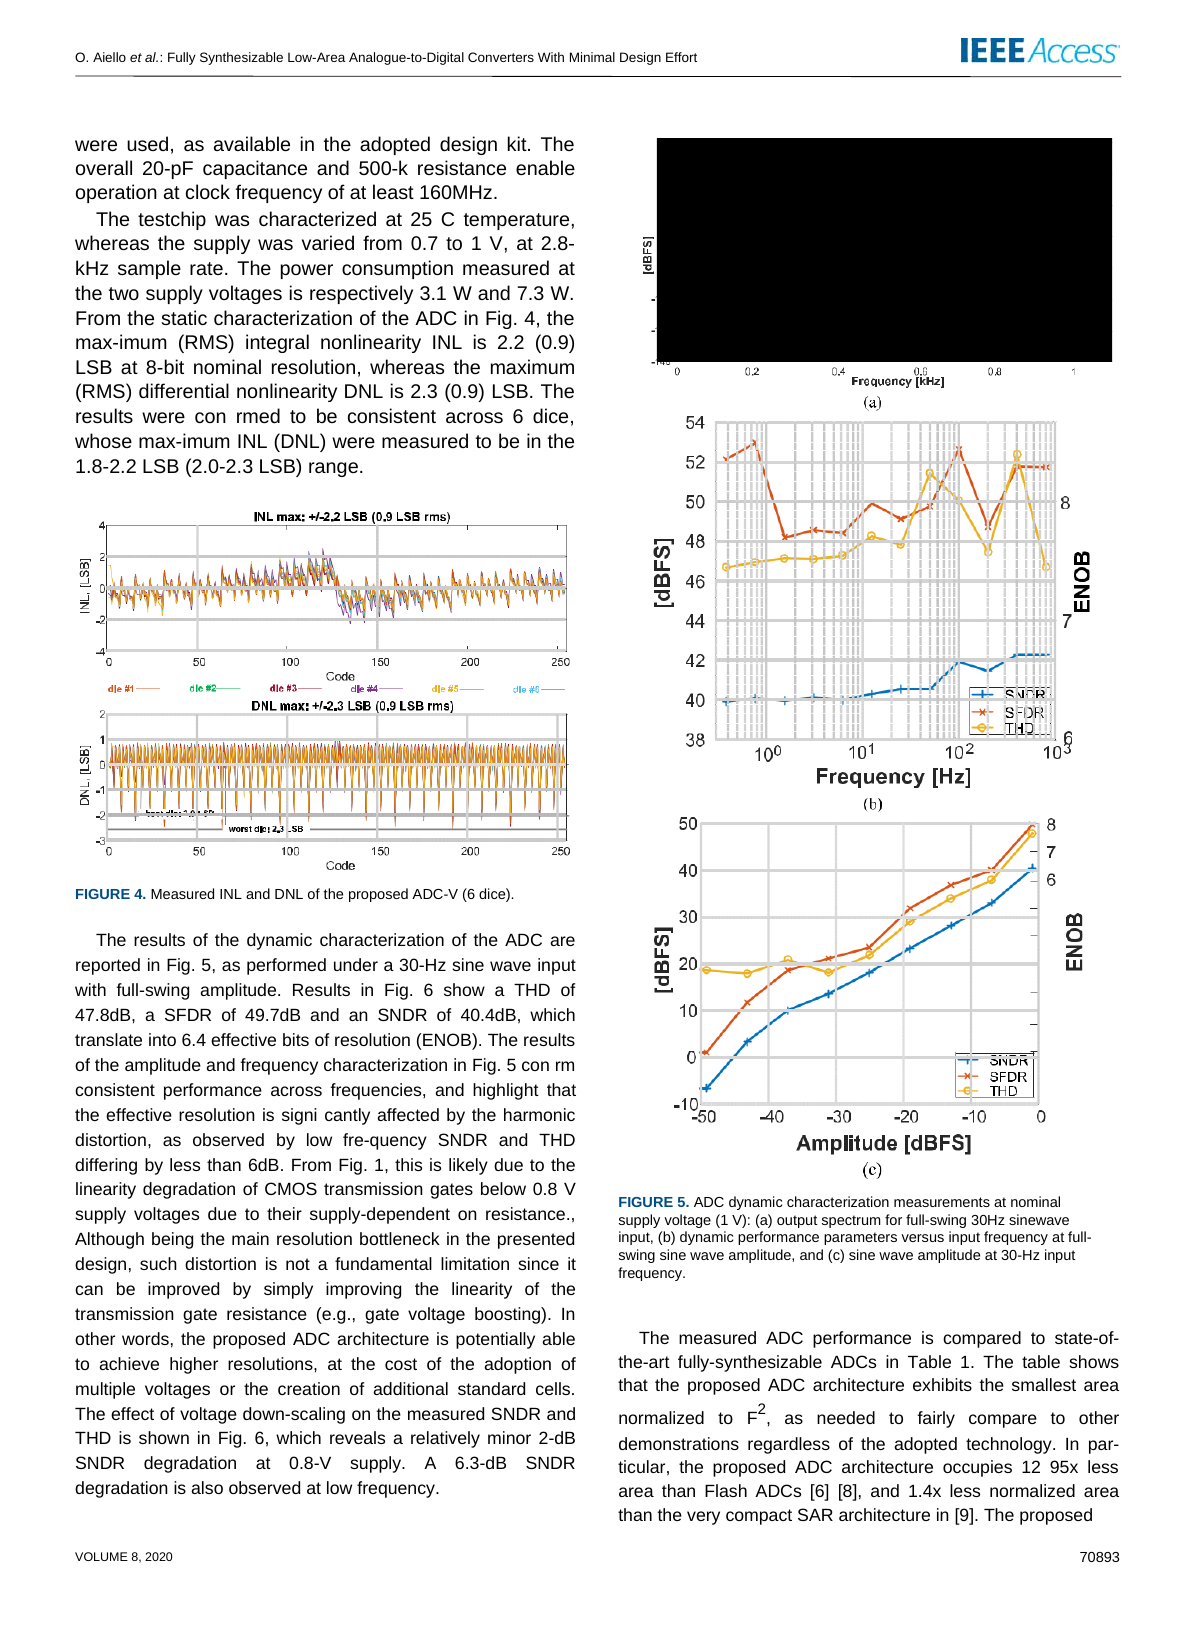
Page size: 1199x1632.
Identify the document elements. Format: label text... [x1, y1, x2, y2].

text The results of the dynamic characterization of the ADC are reported in Fig. 5, as performed under a 30-Hz sine wave input with full-swing amplitude. Results in Fig. 6 show a THD of 47.8dB, a SFDR of 49.7dB and an SNDR of 40.4dB, which translate into 6.4 effective bits of resolution (ENOB). The results of the amplitude and frequency characterization in Fig. 5 con rm consistent performance across frequencies, and highlight that the effective resolution is signi cantly affected by the harmonic distortion, as observed by low fre-quency SNDR and THD differing by less than 6dB. From Fig. 1, this is likely due to the linearity degradation of CMOS transmission gates below 0.8 V supply voltages due to their supply-dependent on resistance., Although being the main resolution bottleneck in the presented design, such distortion is not a fundamental limitation since it can be improved by simply improving the linearity of the transmission gate resistance (e.g., gate voltage boosting). In other words, the proposed ADC architecture is potentially able to achieve higher resolutions, at the cost of the adoption of multiple voltages or the creation of additional standard cells. The effect of voltage down-scaling on the measured SNDR and THD is shown in Fig. 6, which reveals a relatively minor 2-dB SNDR degradation at 0.8-V supply. A 6.3-dB SNDR degradation is also observed at low frequency. [75, 930, 576, 1498]
text VOLUME 8, 2020 [75, 1550, 576, 1564]
text O. Aiello et al.: Fully Synthesizable Low-Area Analogue-to-Digital Converters With Minimal Design Effort [75, 50, 1120, 66]
picture [79, 511, 571, 870]
picture [651, 415, 1093, 813]
text FIGURE 4. Measured INL and DNL of the proposed ADC-V (6 dice). [75, 886, 576, 903]
picture [862, 1162, 882, 1179]
picture [1065, 912, 1083, 971]
text The measured ADC performance is compared to state-of-the-art fully-synthesizable ADCs in Table 1. The table shows that the proposed ADC architecture exhibits the smallest area normalized to F2, as needed to fairly compare to other demonstrations regardless of the adopted technology. In par-ticular, the proposed ADC architecture occupies 12 95x less area than Flash ADCs [6] [8], and 1.4x less normalized area than the very compact SAR architecture in [9]. The proposed [618, 1328, 1120, 1525]
picture [651, 816, 1056, 1123]
text FIGURE 5. ADC dynamic characterization measurements at nominal supply voltage (1 V): (a) output spectrum for full-swing 30Hz sinewave input, (b) dynamic performance parameters versus input frequency at full-swing sine wave amplitude, and (c) sine wave amplitude at 30-Hz input frequency. [618, 1193, 1097, 1281]
text were used, as available in the adopted design kit. The overall 20-pF capacitance and 500-k resistance enable operation at clock frequency of at least 160MHz. [75, 133, 576, 204]
picture [964, 38, 1120, 50]
text 70893 [618, 1549, 1120, 1566]
picture [641, 138, 1113, 412]
picture [795, 1133, 971, 1155]
text The testchip was characterized at 25 C temperature, whereas the supply was varied from 0.7 to 1 V, at 2.8-kHz sample rate. The power consumption measured at the two supply voltages is respectively 3.1 W and 7.3 W. From the static characterization of the ADC in Fig. 4, the max-imum (RMS) integral nonlinearity INL is 2.2 (0.9) LSB at 8-bit nominal resolution, whereas the maximum (RMS) differential nonlinearity DNL is 2.3 (0.9) LSB. The results were con rmed to be consistent across 6 dice, whose max-imum INL (DNL) were measured to be in the 1.8-2.2 LSB (2.0-2.3 LSB) range. [75, 208, 576, 477]
